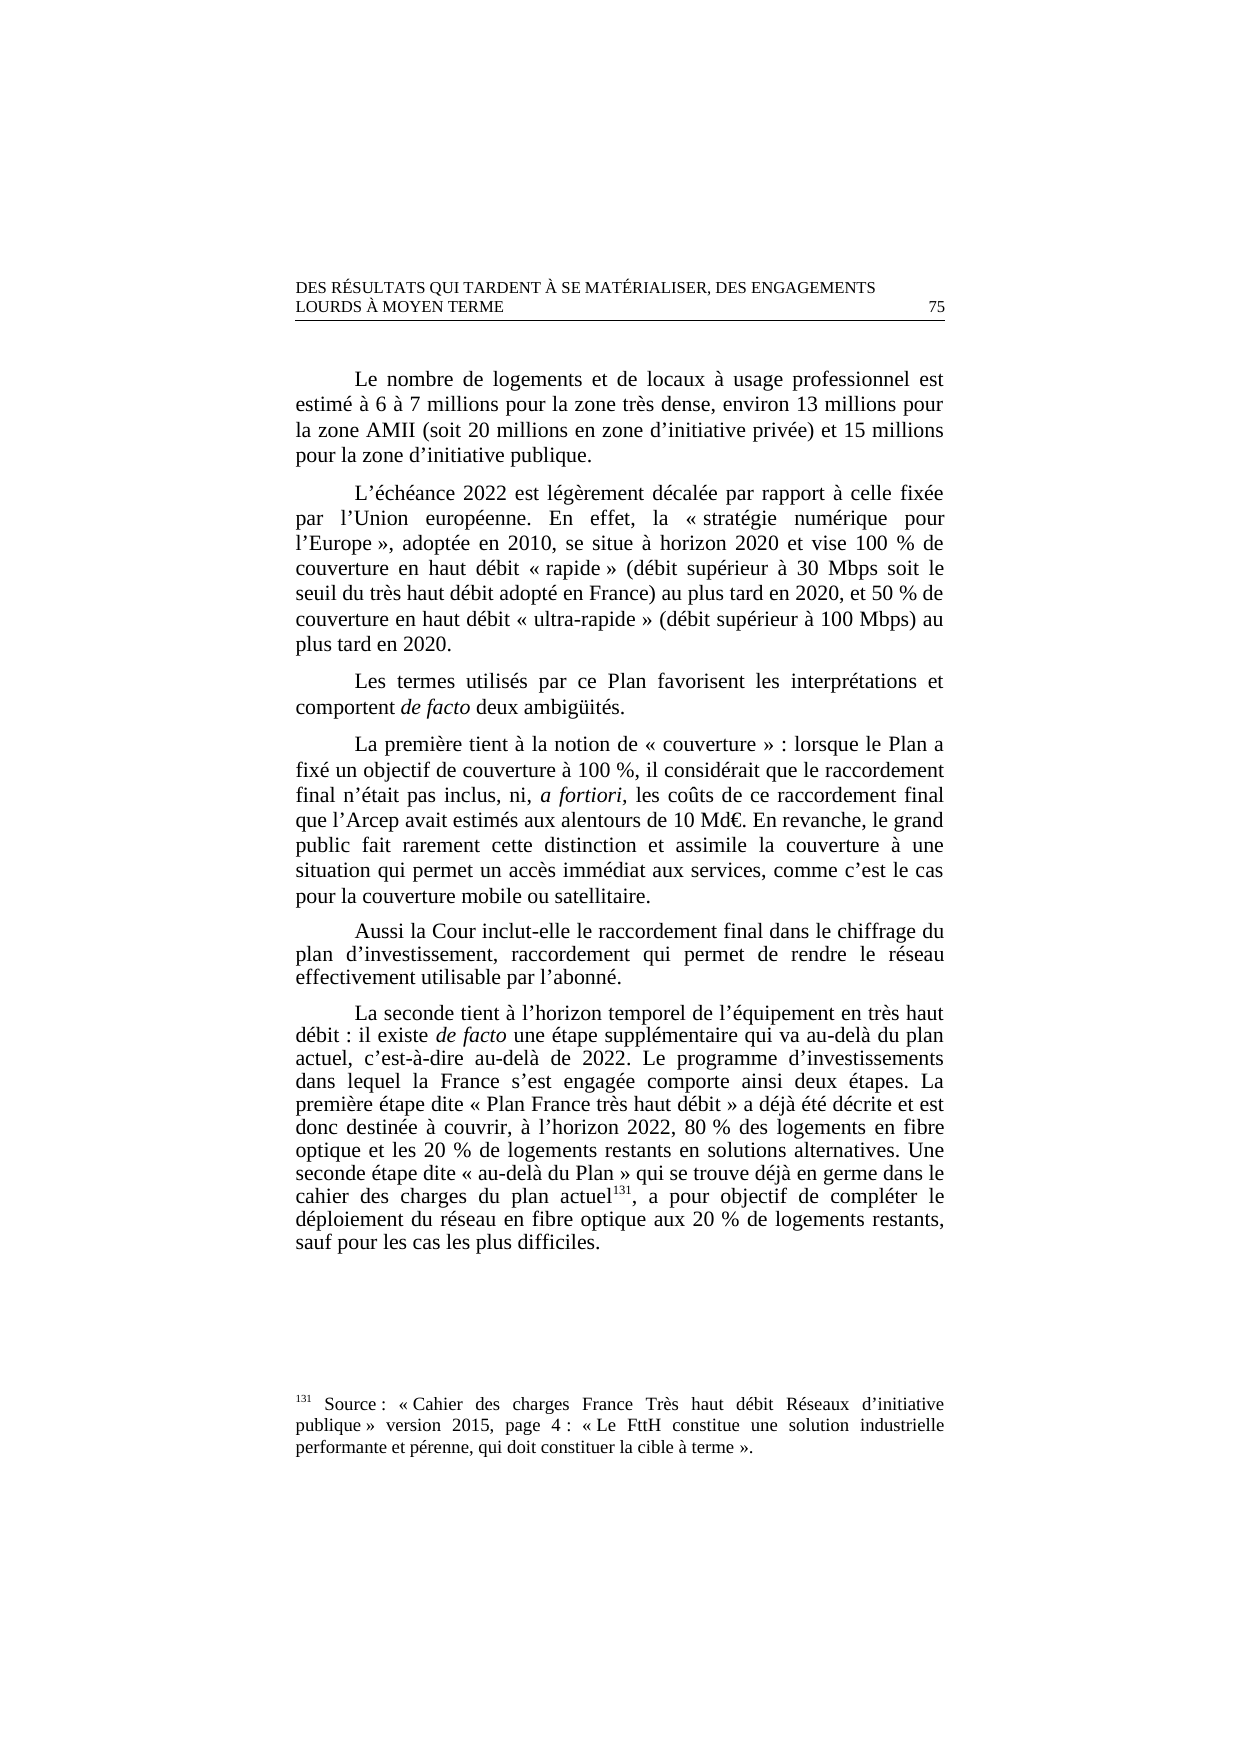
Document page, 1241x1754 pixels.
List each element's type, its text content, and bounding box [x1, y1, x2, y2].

text Le nombre de logements et de locaux à usage professionnel est estimé à 6 à 7 millions pour la zone très dense, environ 13 millions pour la zone AMII (soit 20 millions en zone d’initiative privée) et 15 millions pour la zone d’initiative publique. [295, 366, 945, 467]
text Les termes utilisés par ce Plan favorisent les interprétations et comportent de facto deux ambigüités. [295, 668, 945, 719]
text Aussi la Cour inclut-elle le raccordement final dans le chiffrage du plan d’investissement, raccordement qui permet de rendre le réseau effectivement utilisable par l’abonné. [295, 920, 945, 989]
text L’échéance 2022 est légèrement décalée par rapport à celle fixée par l’Union européenne. En effet, la « stratégie numérique pour l’Europe », adoptée en 2010, se situe à horizon 2020 et vise 100 % de couverture en haut débit « rapide » (débit supérieur à 30 Mbps soit le seuil du très haut débit adopté en France) au plus tard en 2020, et 50 % de couverture en haut débit « ultra-rapide » (débit supérieur à 100 Mbps) au plus tard en 2020. [295, 479, 945, 656]
text La première tient à la notion de « couverture » : lorsque le Plan a fixé un objectif de couverture à 100 %, il considérait que le raccordement final n’était pas inclus, ni, a fortiori, les coûts de ce raccordement final que l’Arcep avait estimés aux alentours de 10 Md€. En revanche, le grand public fait rarement cette distinction et assimile la couverture à une situation qui permet un accès immédiat aux services, comme c’est le cas pour la couverture mobile ou satellitaire. [295, 731, 945, 908]
text La seconde tient à l’horizon temporel de l’équipement en très haut débit : il existe de facto une étape supplémentaire qui va au-delà du plan actuel, c’est-à-dire au-delà de 2022. Le programme d’investissements dans lequel la France s’est engagée comporte ainsi deux étapes. La première étape dite « Plan France très haut débit » a déjà été décrite et est donc destinée à couvrir, à l’horizon 2022, 80 % des logements en fibre optique et les 20 % de logements restants en solutions alternatives. Une seconde étape dite « au-delà du Plan » qui se trouve déjà en germe dans le cahier des charges du plan actuel, a pour objectif de compléter le déploiement du réseau en fibre optique aux 20 % de logements restants, sauf pour les cas les plus difficiles. [295, 1002, 945, 1254]
